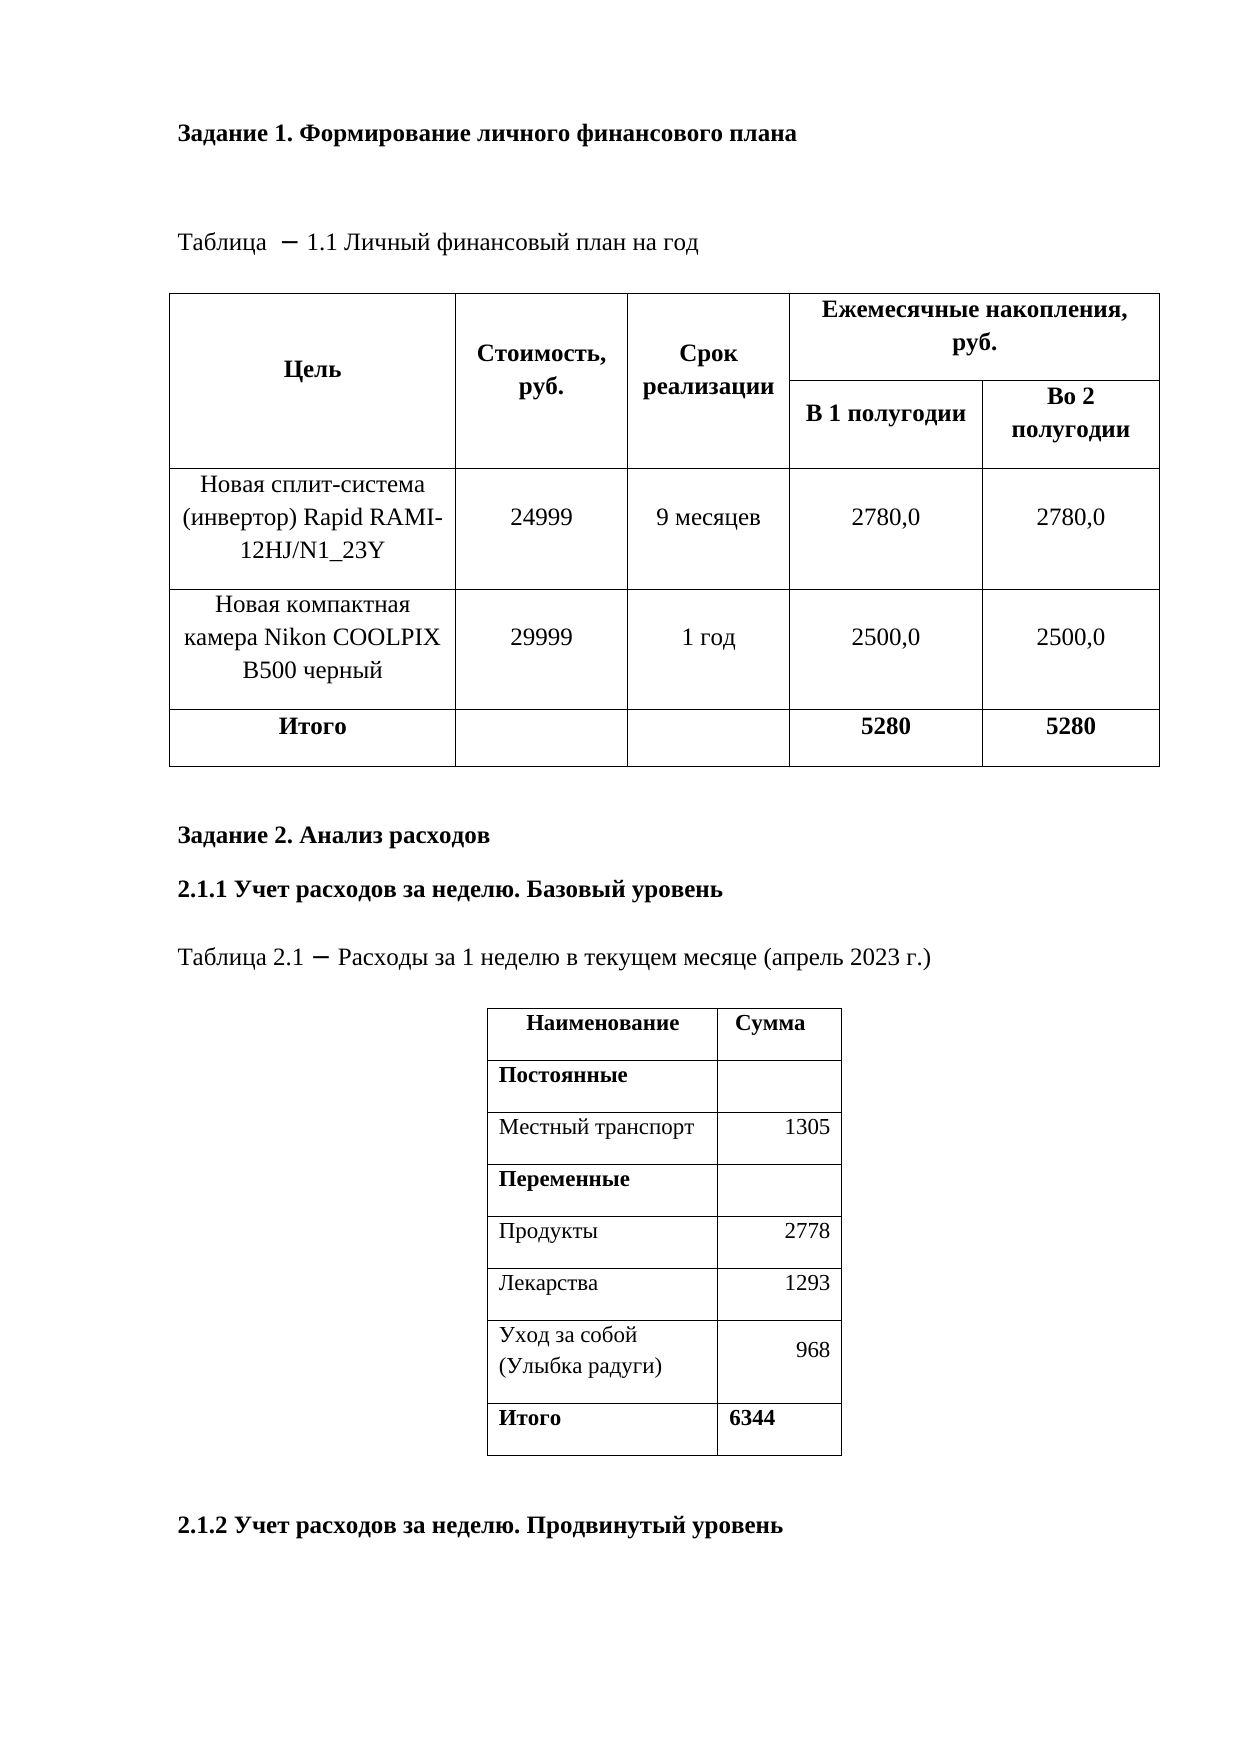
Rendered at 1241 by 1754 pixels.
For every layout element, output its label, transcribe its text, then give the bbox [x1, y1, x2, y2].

table_header Сумма [718, 1009, 841, 1060]
table_cell Во 2 полугодии [983, 381, 1159, 468]
text 2.1.1 Учет расходов за неделю. Базовый уровень [177, 874, 1152, 903]
table_cell 6344 [718, 1404, 841, 1455]
text 2.1.2 Учет расходов за неделю. Продвинутый уровень [177, 1510, 1152, 1538]
table_cell [456, 710, 627, 766]
table_header Срок реализации [628, 294, 789, 468]
table_cell [718, 1165, 841, 1216]
table_cell 5280 [790, 710, 982, 766]
text Задание 2. Анализ расходов [177, 821, 1152, 849]
table_cell В 1 полугодии [790, 381, 982, 468]
text Задание 1. Формирование личного финансового плана [177, 118, 1152, 147]
text Таблица − 1.1 Личный финансовый план на год [177, 213, 1152, 264]
table_header Ежемесячные накопления, руб. [790, 294, 1159, 380]
table_cell Продукты [488, 1217, 717, 1268]
table_cell Переменные [488, 1165, 717, 1216]
table_cell Новая компактная камера Nikon COOLPIX B500 черный [170, 590, 455, 709]
table_header Цель [170, 294, 455, 468]
table_cell 9 месяцев [628, 469, 789, 588]
table_cell Итого [488, 1404, 717, 1455]
table_cell Новая сплит-система (инвертор) Rapid RAMI-12HJ/N1_23Y [170, 469, 455, 588]
table_cell Постоянные [488, 1061, 717, 1112]
table_cell 1 год [628, 590, 789, 709]
table_cell 1305 [718, 1113, 841, 1164]
table_cell Местный транспорт [488, 1113, 717, 1164]
table_cell 2780,0 [790, 469, 982, 588]
table_cell 24999 [456, 469, 627, 588]
table_cell [628, 710, 789, 766]
table_cell [718, 1061, 841, 1112]
table_cell 2500,0 [790, 590, 982, 709]
table_cell 5280 [983, 710, 1159, 766]
table_header Наименование [488, 1009, 717, 1060]
table_cell 2780,0 [983, 469, 1159, 588]
table_cell 1293 [718, 1269, 841, 1320]
table_cell 2778 [718, 1217, 841, 1268]
table_cell 2500,0 [983, 590, 1159, 709]
table_cell Уход за собой (Улыбка радуги) [488, 1321, 717, 1403]
table_cell Лекарства [488, 1269, 717, 1320]
table_cell 29999 [456, 590, 627, 709]
text Таблица 2.1 − Расходы за 1 неделю в текущем месяце (апрель 2023 г.) [177, 928, 1152, 979]
table_cell Итого [170, 710, 455, 766]
table_cell 968 [718, 1321, 841, 1403]
table_header Стоимость, руб. [456, 294, 627, 468]
